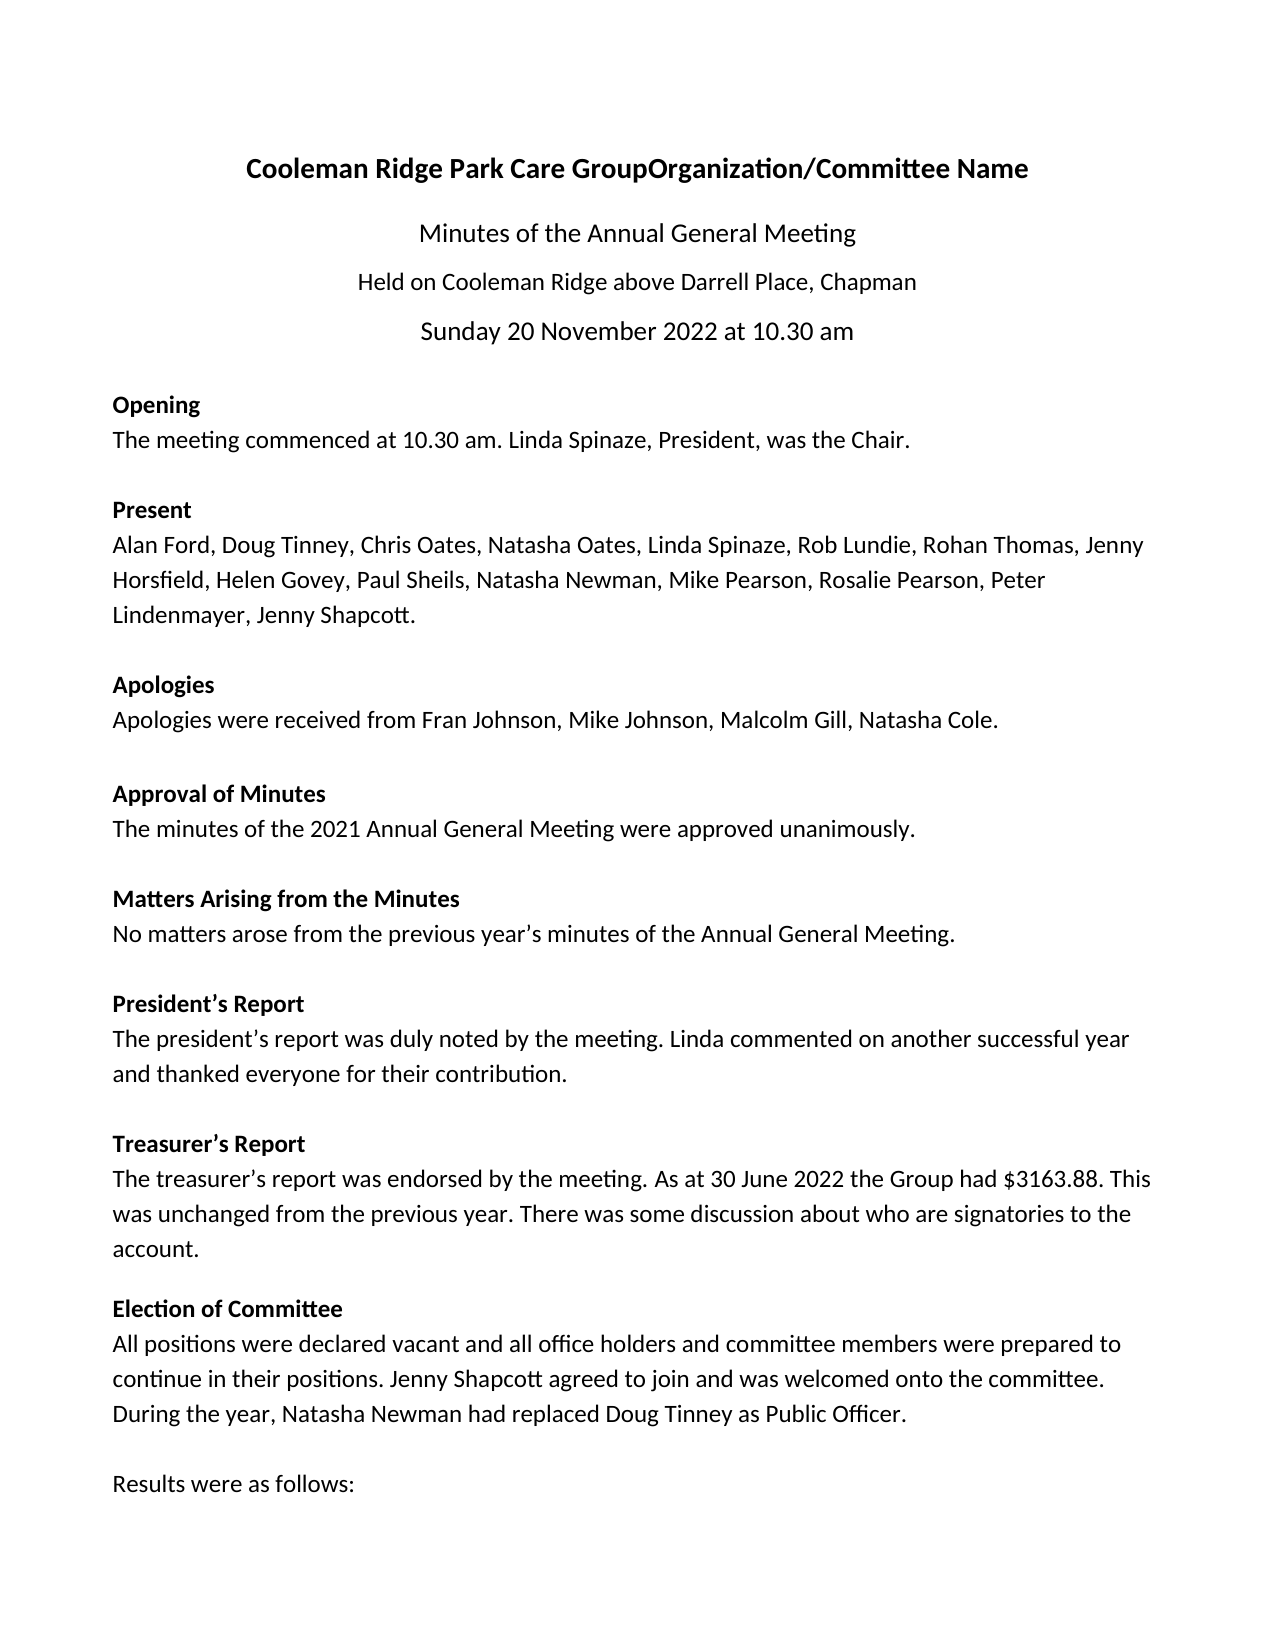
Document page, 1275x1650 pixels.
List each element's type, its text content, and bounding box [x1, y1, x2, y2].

text Apologies were received from Fran Johnson, Mike Johnson, Malcolm Gill, Natasha Cole. [112, 704, 1162, 735]
text President’s Report [112, 988, 1162, 1019]
text The president’s report was duly noted by the meeting. Linda commented on another successful year and thanked everyone for their contribution. [112, 1023, 1162, 1089]
text Results were as follows: [112, 1468, 1162, 1499]
text All positions were declared vacant and all office holders and committee members were prepared to continue in their positions. Jenny Shapcott agreed to join and was welcomed onto the committee. During the year, Natasha Newman had replaced Doug Tinney as Public Officer. [112, 1328, 1162, 1429]
text Alan Ford, Doug Tinney, Chris Oates, Natasha Oates, Linda Spinaze, Rob Lundie, Rohan Thomas, Jenny Horsfield, Helen Govey, Paul Sheils, Natasha Newman, Mike Pearson, Rosalie Pearson, Peter Lindenmayer, Jenny Shapcott. [112, 529, 1162, 630]
text The meeting commenced at 10.30 am. Linda Spinaze, President, was the Chair. [112, 424, 1162, 455]
text Present [112, 494, 1162, 525]
text Treasurer’s Report [112, 1128, 1162, 1159]
text Opening [112, 389, 1162, 420]
text Approval of Minutes [112, 778, 1162, 809]
subtitle Minutes of the Annual General Meeting [112, 216, 1162, 249]
text Held on Cooleman Ridge above Darrell Place, Chapman [112, 266, 1162, 297]
text The treasurer’s report was endorsed by the meeting. As at 30 June 2022 the Group had $3163.88. This was unchanged from the previous year. There was some discussion about who are signatories to the account. [112, 1163, 1162, 1264]
text Matters Arising from the Minutes [112, 883, 1162, 914]
text Cooleman Ridge Park Care Group [112, 150, 1162, 186]
text No matters arose from the previous year’s minutes of the Annual General Meeting. [112, 918, 1162, 949]
text Apologies [112, 669, 1162, 700]
text Election of Committee [112, 1293, 1162, 1324]
text The minutes of the 2021 Annual General Meeting were approved unanimously. [112, 813, 1162, 844]
